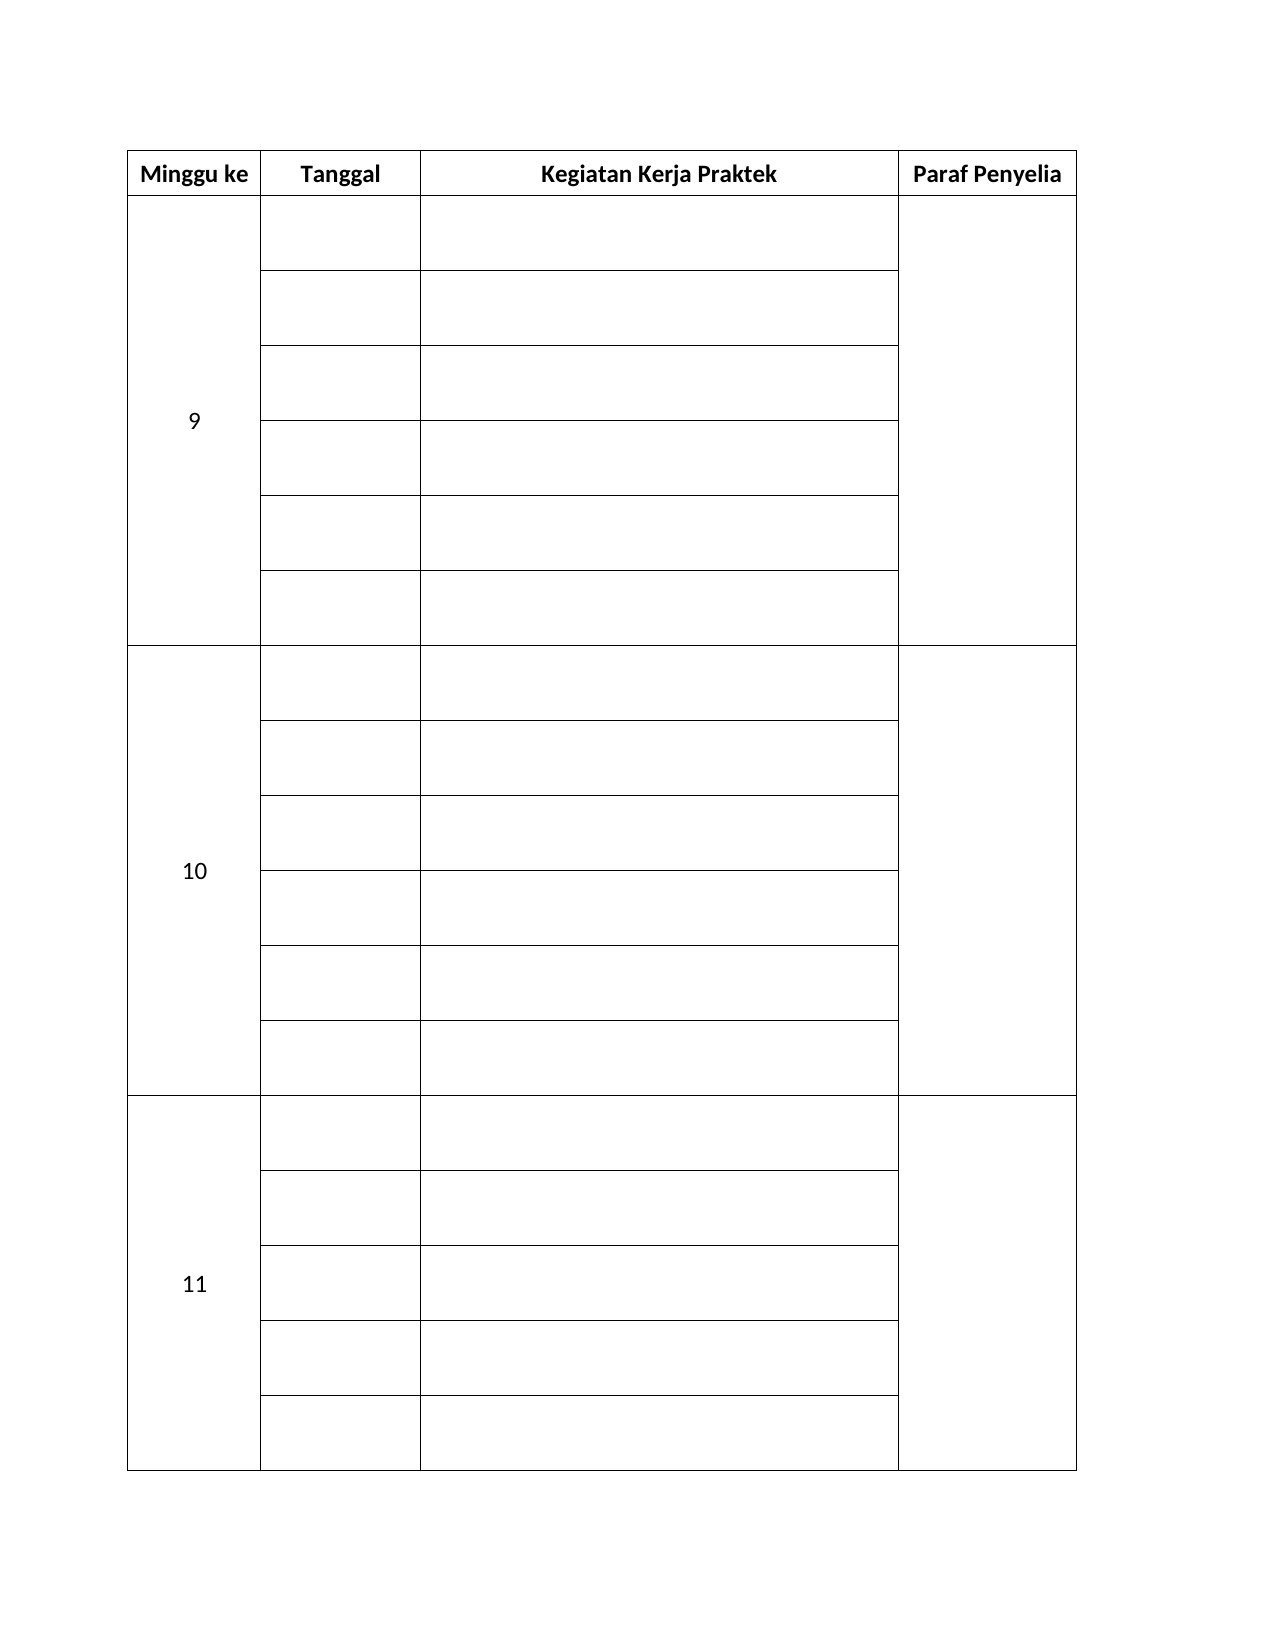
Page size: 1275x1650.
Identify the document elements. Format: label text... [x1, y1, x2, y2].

table_cell [261, 1321, 420, 1395]
table_cell [261, 946, 420, 1020]
table_cell 11 [128, 1096, 260, 1470]
table_cell [421, 196, 898, 270]
table_cell [421, 871, 898, 945]
table_cell [261, 646, 420, 720]
table_cell [261, 1171, 420, 1245]
table_cell [421, 946, 898, 1020]
table_cell [261, 1396, 420, 1470]
table_cell [261, 571, 420, 645]
table_cell [421, 1096, 898, 1170]
table_cell [421, 571, 898, 645]
table_cell [421, 496, 898, 570]
table_cell [421, 721, 898, 795]
table_cell [421, 346, 898, 420]
table_cell [261, 496, 420, 570]
table_cell [261, 271, 420, 345]
table_cell [421, 1021, 898, 1095]
table_cell Kegiatan Kerja Praktek [421, 151, 898, 195]
table_cell [421, 796, 898, 870]
table_cell [261, 796, 420, 870]
table_cell [261, 871, 420, 945]
table_cell [421, 1246, 898, 1320]
table_cell [261, 196, 420, 270]
table_cell [421, 1171, 898, 1245]
table_cell Paraf Penyelia [899, 151, 1076, 195]
table_cell Tanggal [261, 151, 420, 195]
table_cell [261, 1246, 420, 1320]
table_cell [261, 346, 420, 420]
table_cell [421, 1396, 898, 1470]
table_cell [261, 1096, 420, 1170]
table_cell [261, 421, 420, 495]
table_cell [261, 721, 420, 795]
table_cell [899, 1096, 1076, 1470]
table_cell 9 [128, 196, 260, 645]
table_cell [261, 1021, 420, 1095]
table_cell [421, 1321, 898, 1395]
table_cell Minggu ke [128, 151, 260, 195]
table_cell [421, 271, 898, 345]
table_cell [421, 421, 898, 495]
table_cell 10 [128, 646, 260, 1095]
table_cell [899, 196, 1076, 645]
table_cell [421, 646, 898, 720]
table_cell [899, 646, 1076, 1095]
